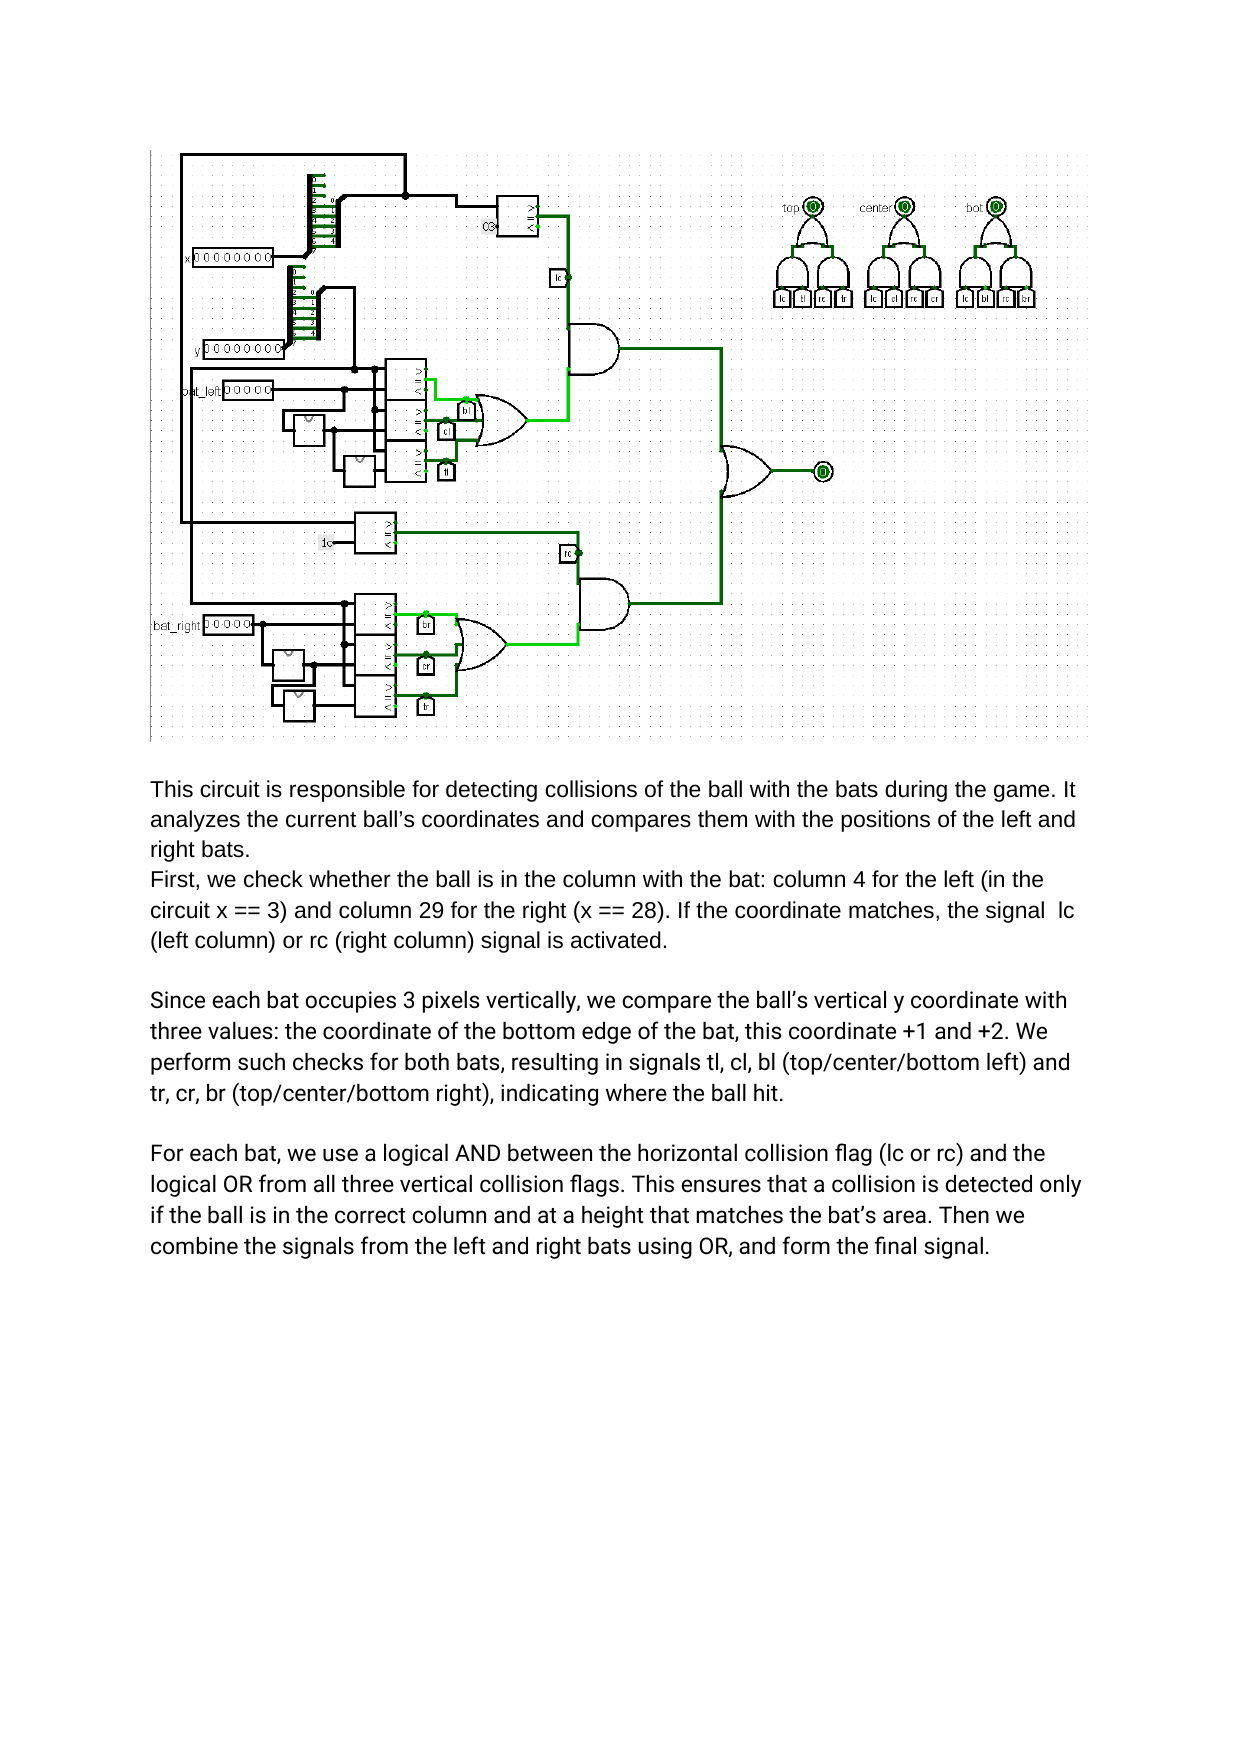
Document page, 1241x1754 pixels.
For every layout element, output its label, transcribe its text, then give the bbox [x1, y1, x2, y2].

text Since each bat occupies 3 pixels vertically, we compare the ball’s vertical y coordinate with three values: the coordinate of the bottom edge of the bat, this coordinate +1 and +2. We perform such checks for both bats, resulting in signals tl, cl, bl (top/center/bottom left) and tr, cr, br (top/center/bottom right), indicating where the ball hit. [150, 987, 1090, 1137]
picture [150, 150, 1091, 742]
text For each bat, we use a logical AND between the horizontal collision flag (lc or rc) and the logical OR from all three vertical collision flags. This ensures that a collision is detected only if the ball is in the correct column and at a height that matches the bat’s area. Then we combine the signals from the left and right bats using OR, and form the final signal. [150, 1141, 1090, 1260]
text First, we check whether the ball is in the column with the bat: column 4 for the left (in the circuit x == 3) and column 29 for the right (x == 28). If the coordinate matches, the signal lc (left column) or rc (right column) signal is activated. [150, 866, 1090, 953]
text This circuit is responsible for detecting collisions of the ball with the bats during the game. It analyzes the current ball’s coordinates and compares them with the positions of the left and right bats. [150, 742, 1090, 862]
